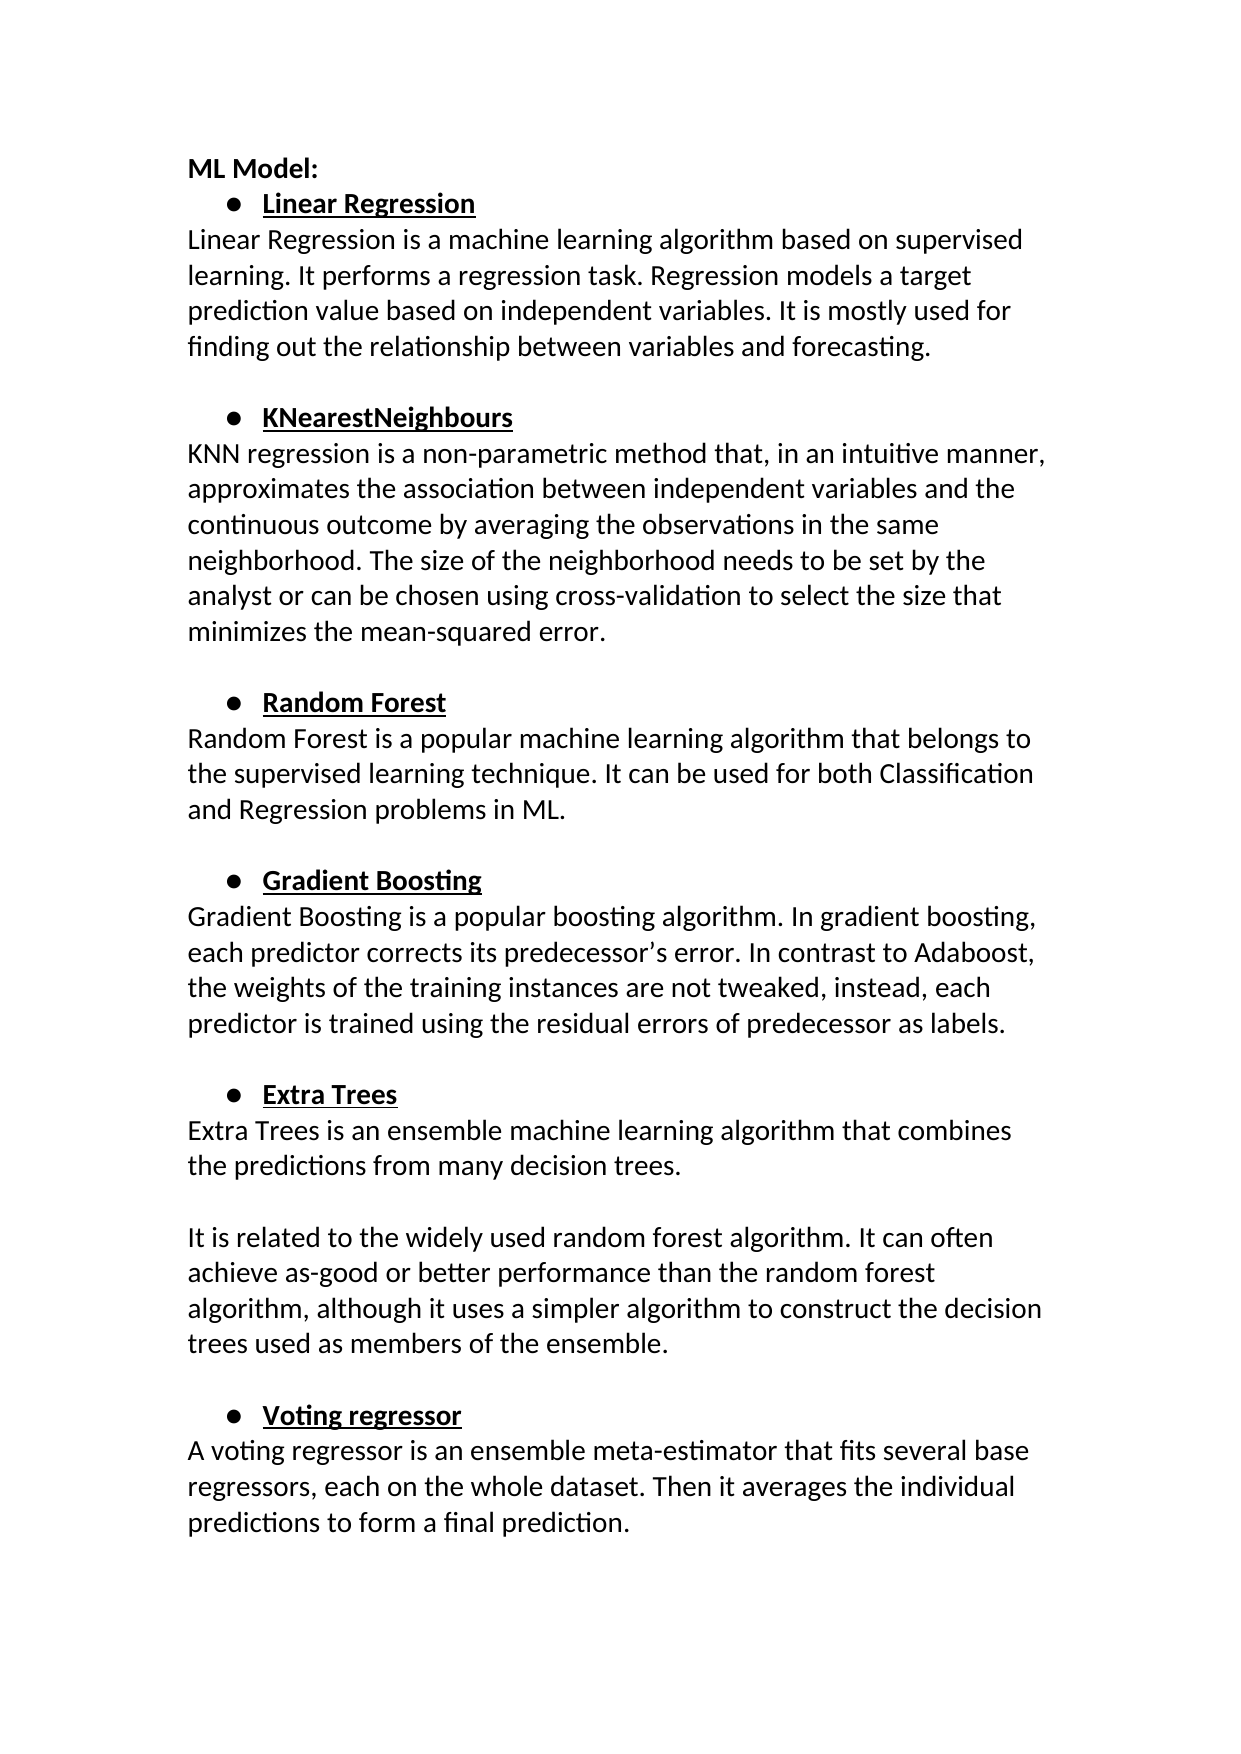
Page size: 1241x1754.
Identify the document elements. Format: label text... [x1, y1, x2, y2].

text ML Model: [187, 150, 1053, 186]
text Random Forest is a popular machine learning algorithm that belongs to the supervised learning technique. It can be used for both Classification and Regression problems in ML. [187, 720, 1053, 827]
text Extra Trees is an ensemble machine learning algorithm that combines the predictions from many decision trees. [187, 1112, 1053, 1183]
list Voting regressor [225, 1397, 1053, 1432]
text Linear Regression is a machine learning algorithm based on supervised learning. It performs a regression task. Regression models a target prediction value based on independent variables. It is mostly used for finding out the relationship between variables and forecasting. [187, 221, 1053, 364]
list Linear Regression [225, 186, 1053, 221]
list Random Forest [225, 684, 1053, 720]
list Gradient Boosting [225, 862, 1053, 898]
text KNN regression is a non-parametric method that, in an intuitive manner, approximates the association between independent variables and the continuous outcome by averaging the observations in the same neighborhood. The size of the neighborhood needs to be set by the analyst or can be chosen using cross-validation to select the size that minimizes the mean-squared error. [187, 435, 1053, 649]
text A voting regressor is an ensemble meta-estimator that fits several base regressors, each on the whole dataset. Then it averages the individual predictions to form a final prediction. [187, 1432, 1053, 1539]
text It is related to the widely used random forest algorithm. It can often achieve as-good or better performance than the random forest algorithm, although it uses a simpler algorithm to construct the decision trees used as members of the ensemble. [187, 1219, 1053, 1361]
list Extra Trees [225, 1076, 1053, 1112]
list KNearestNeighbours [225, 399, 1053, 435]
text Gradient Boosting is a popular boosting algorithm. In gradient boosting, each predictor corrects its predecessor’s error. In contrast to Adaboost, the weights of the training instances are not tweaked, instead, each predictor is trained using the residual errors of predecessor as labels. [187, 898, 1053, 1041]
